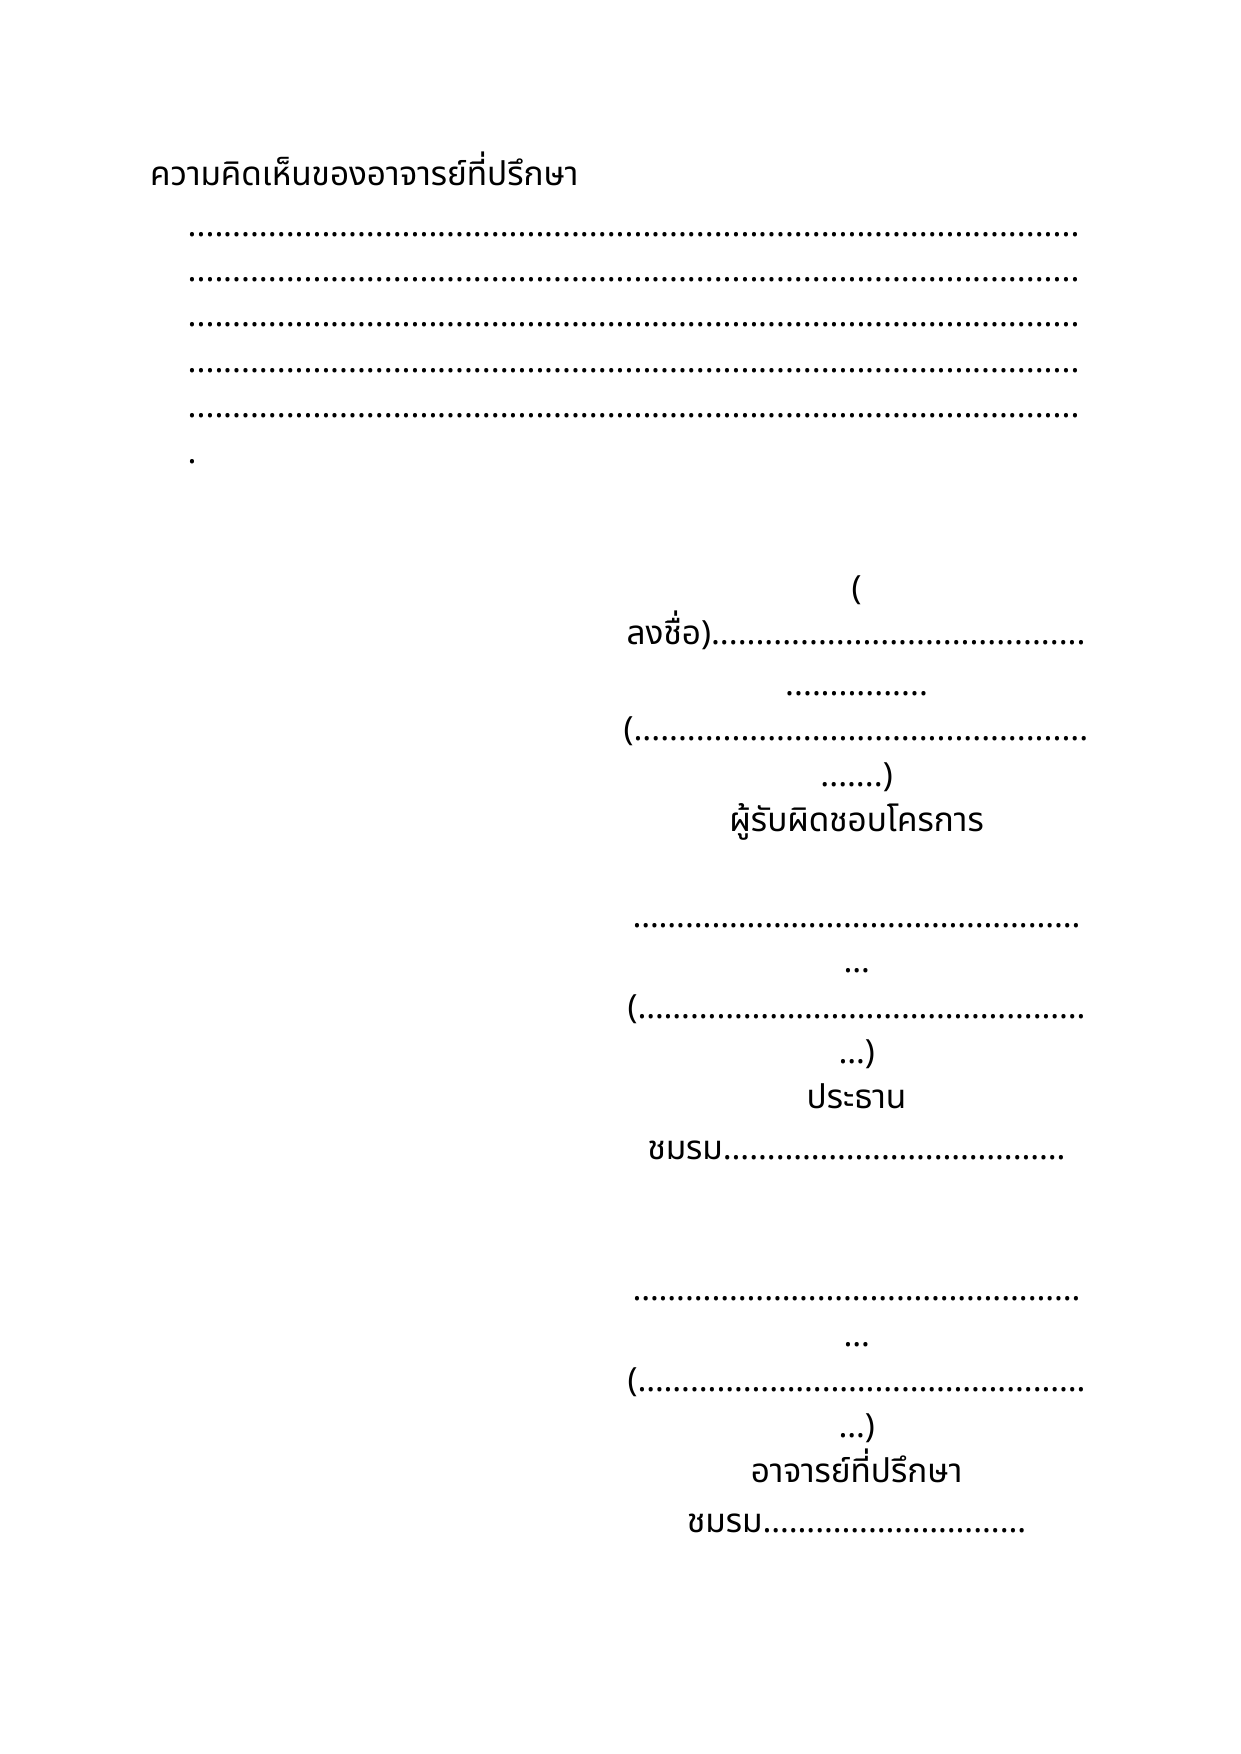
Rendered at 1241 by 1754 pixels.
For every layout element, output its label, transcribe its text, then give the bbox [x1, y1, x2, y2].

text ผู้รับผิดชอบโครการ [622, 796, 1090, 846]
text (ลงชื่อ).......................................................... [622, 564, 1090, 705]
text (………………………………………………) [622, 983, 1090, 1073]
text (..........................................................) [622, 705, 1090, 796]
text ประธานชมรม………………………………… [622, 1073, 1090, 1174]
text ……………………………………………… [622, 892, 1090, 983]
text (………………………………………………) [622, 1356, 1090, 1447]
text ความคิดเห็นของอาจารย์ที่ปรึกษา [150, 150, 1090, 200]
text ……………………………………………… [622, 1265, 1090, 1356]
text ..................................................................................................................................................................................................................................................................................................................................................................................................................................................................................................................... [187, 200, 1090, 473]
text อาจารย์ที่ปรึกษาชมรม………………………… [622, 1447, 1090, 1548]
